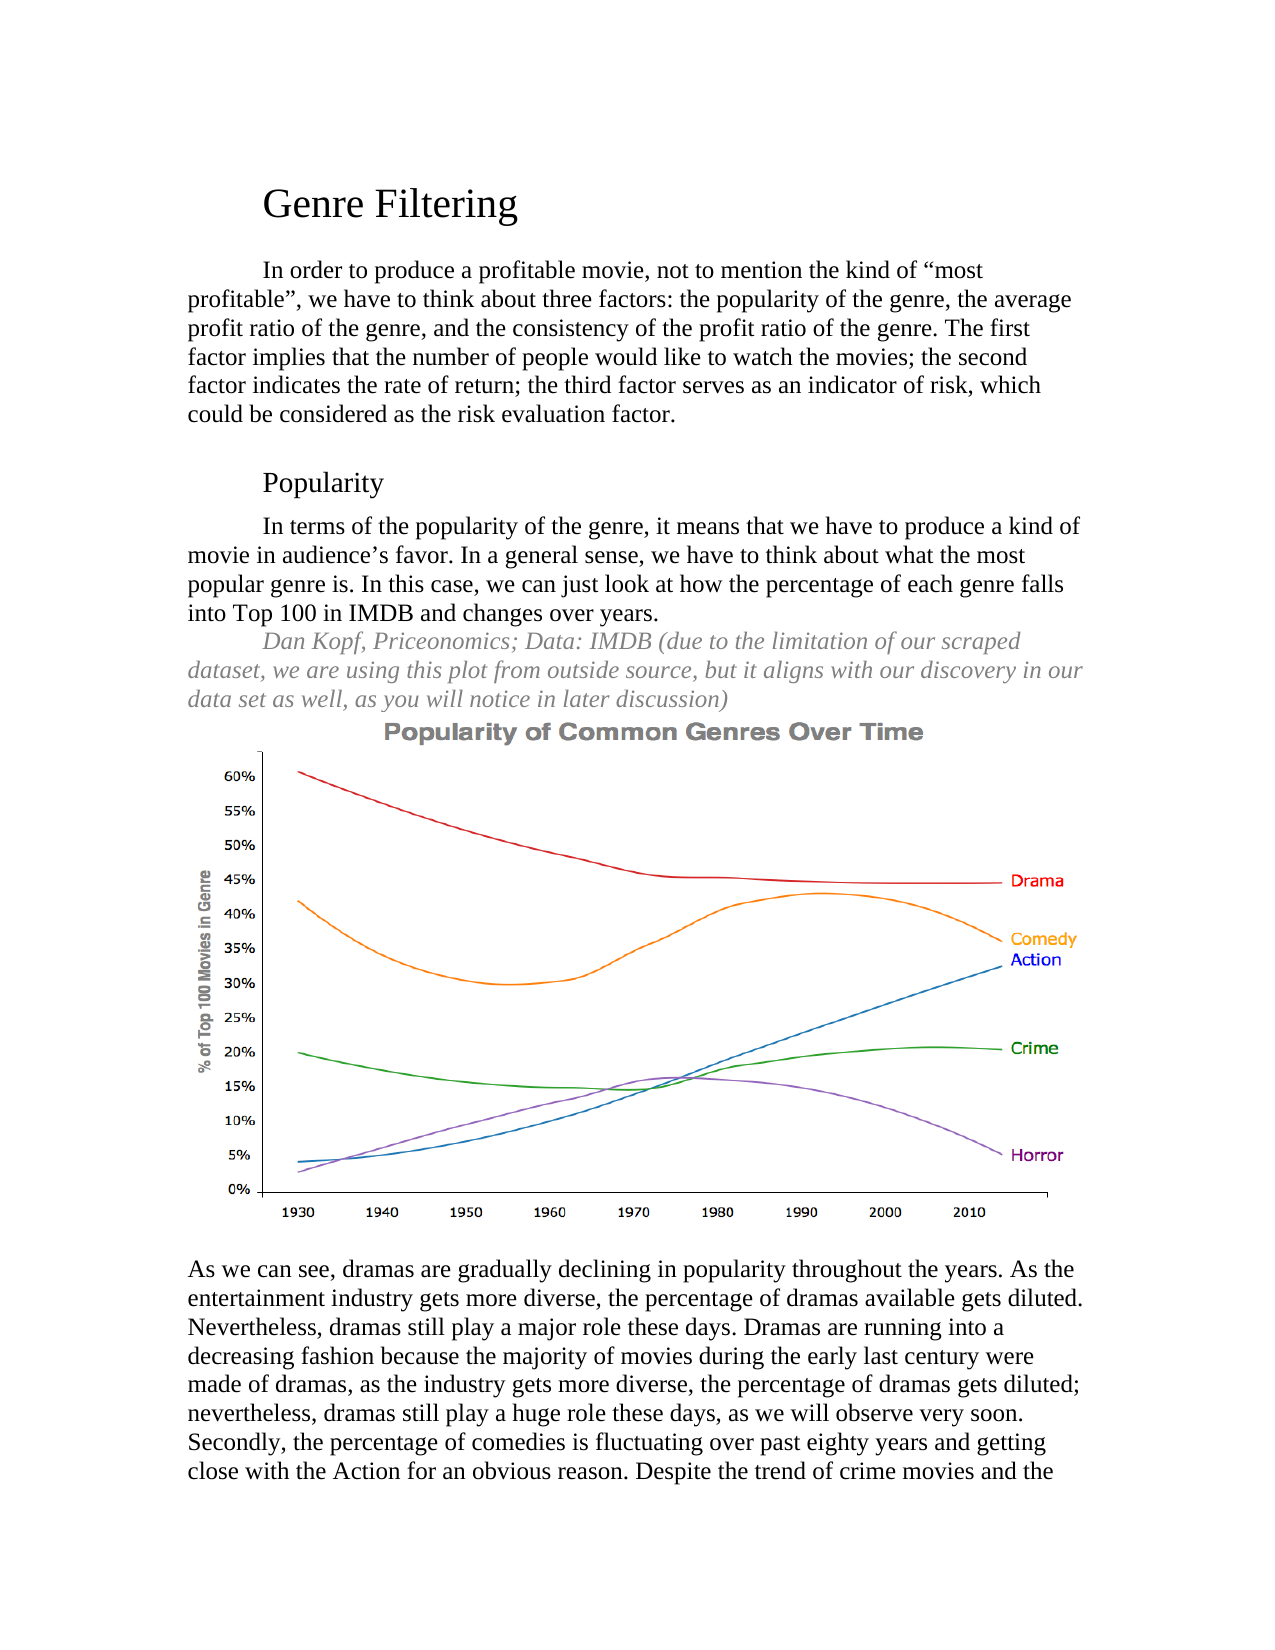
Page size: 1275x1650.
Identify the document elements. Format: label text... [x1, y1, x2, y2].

text Dan Kopf, Priceonomics; Data: IMDB (due to the limitation of our scraped dataset, we are using this plot from outside source, but it aligns with our discovery in our data set as well, as you will notice in later discussion) [187, 626, 1087, 713]
picture [187, 712, 1083, 1231]
text In order to produce a profitable movie, not to mention the kind of “most profitable”, we have to think about three factors: the popularity of the genre, the average profit ratio of the genre, and the consistency of the profit ratio of the genre. The first factor implies that the number of people would like to watch the movies; the second factor indicates the rate of return; the third factor serves as an indicator of risk, which could be considered as the risk evaluation factor. [187, 255, 1087, 428]
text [187, 1254, 1087, 1484]
text Genre Filtering [187, 179, 1087, 227]
text Popularity [187, 465, 1087, 499]
text In terms of the popularity of the genre, it means that we have to produce a kind of movie in audience’s favor. In a general sense, we have to think about what the most popular genre is. In this case, we can just look at how the percentage of each genre falls into Top 100 in IMDB and changes over years. [187, 511, 1087, 626]
